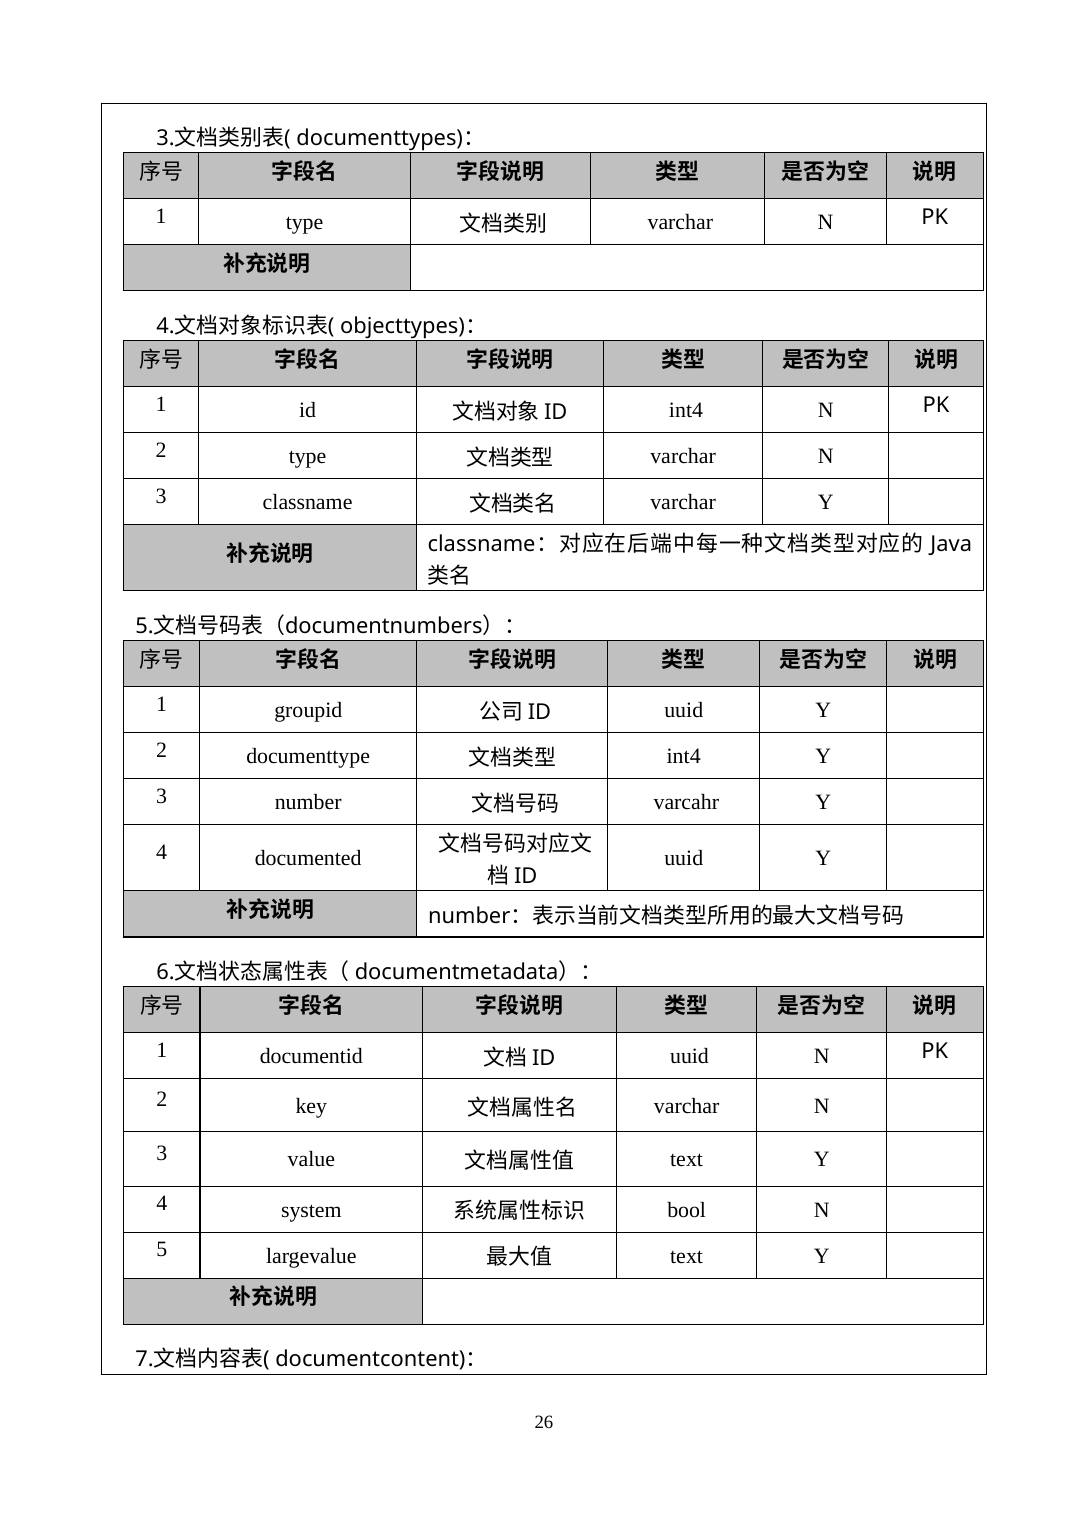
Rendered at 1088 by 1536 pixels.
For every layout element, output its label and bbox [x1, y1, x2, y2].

table_header [102, 104, 986, 1373]
